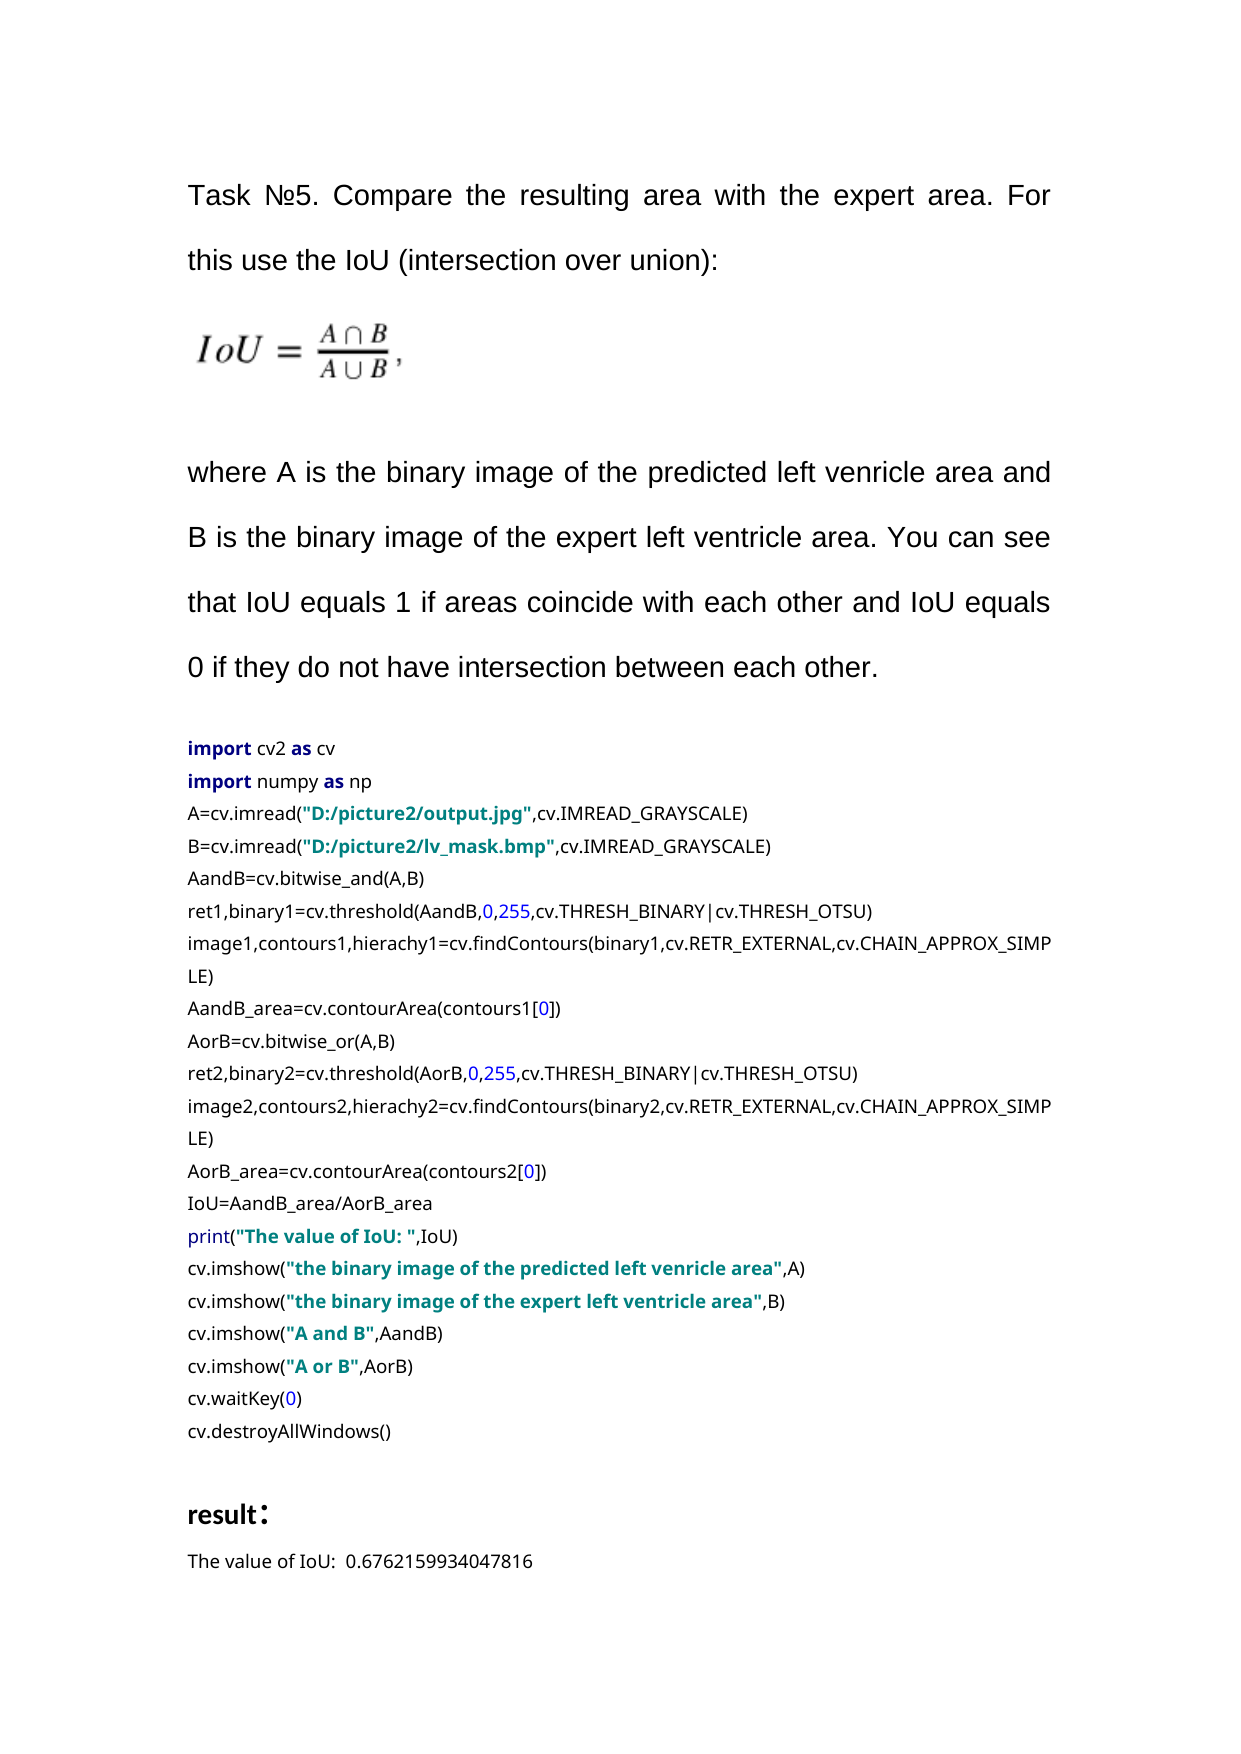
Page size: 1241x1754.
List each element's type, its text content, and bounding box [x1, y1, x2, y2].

text result： [187, 1479, 1053, 1544]
picture [187, 317, 418, 403]
text import cv2 as cv import numpy as np A=cv.imread("D:/picture2/output.jpg",cv.IMREAD_GRAYSCALE) B=cv.imread("D:/picture2/lv_mask.bmp",cv.IMREAD_GRAYSCALE) AandB=cv.bitwise_and(A,B) ret1,binary1=cv.threshold(AandB,0,255,cv.THRESH_BINARY|cv.THRESH_OTSU) image1,contours1,hierachy1=cv.findContours(binary1,cv.RETR_EXTERNAL,cv.CHAIN_APPROX_SIMPLE) AandB_area=cv.contourArea(contours1[0]) AorB=cv.bitwise_or(A,B) ret2,binary2=cv.threshold(AorB,0,255,cv.THRESH_BINARY|cv.THRESH_OTSU) image2,contours2,hierachy2=cv.findContours(binary2,cv.RETR_EXTERNAL,cv.CHAIN_APPROX_SIMPLE) AorB_area=cv.contourArea(contours2[0]) IoU=AandB_area/AorB_area print("The value of IoU: ",IoU) cv.imshow("the binary image of the predicted left venricle area",A) cv.imshow("the binary image of the expert left ventricle area",B) cv.imshow("A and B",AandB) cv.imshow("A or B",AorB) cv.waitKey(0) cv.destroyAllWindows() [187, 732, 1053, 1447]
text Task №5. Compare the resulting area with the expert area. For this use the IoU (intersection over union): [187, 162, 1053, 292]
text where A is the binary image of the predicted left venricle area and B is the binary image of the expert left ventricle area. You can see that IoU equals 1 if areas coincide with each other and IoU equals 0 if they do not have intersection between each other. [187, 439, 1053, 699]
text The value of IoU: 0.6762159934047816 [187, 1544, 1053, 1577]
